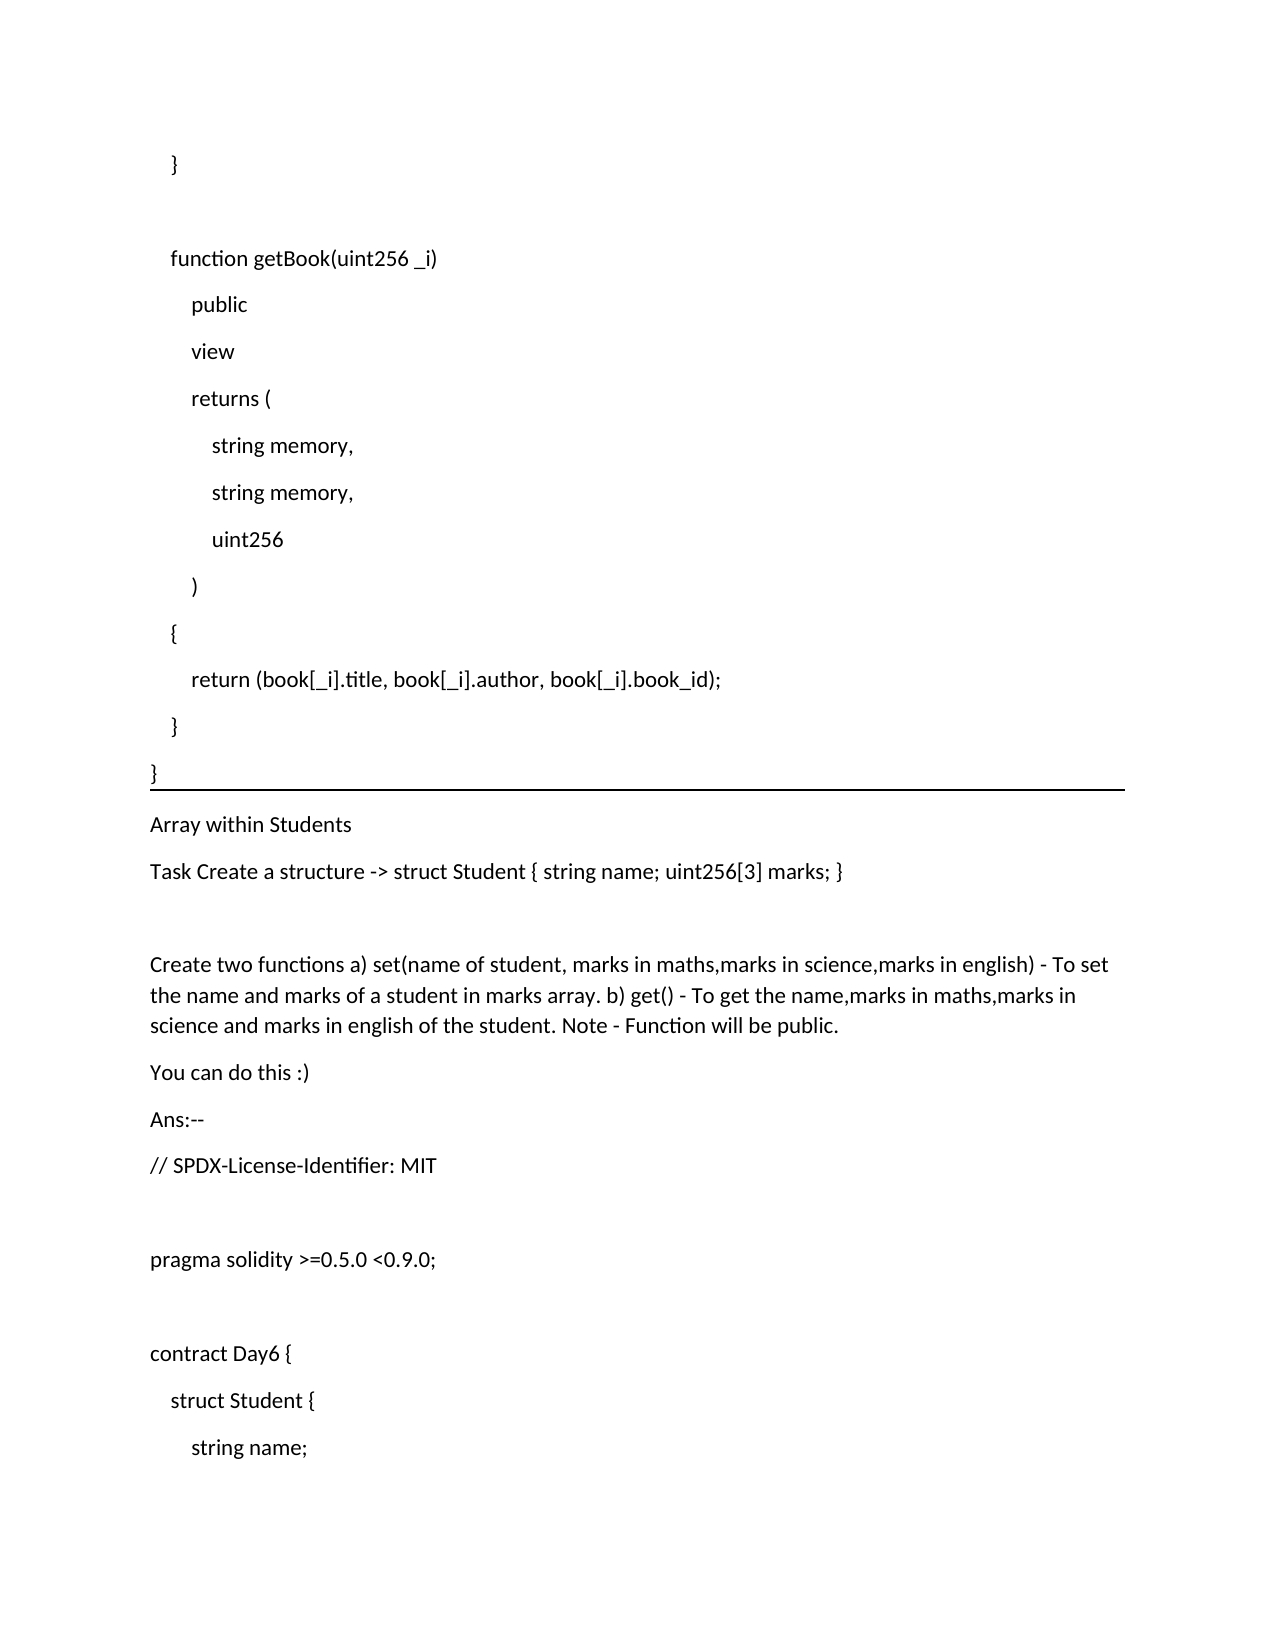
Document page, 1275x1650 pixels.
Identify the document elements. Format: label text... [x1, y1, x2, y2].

text ) [150, 572, 1125, 600]
text string name; [150, 1433, 1125, 1461]
text public [150, 291, 1125, 319]
text } [150, 759, 1125, 789]
text Ans:-- [150, 1105, 1125, 1133]
text pragma solidity >=0.5.0 <0.9.0; [150, 1245, 1125, 1273]
text Array within Students [150, 810, 1125, 838]
text string memory, [150, 478, 1125, 506]
text Task Create a structure -> struct Student { string name; uint256[3] marks; } [150, 857, 1125, 885]
text } [150, 150, 1125, 178]
text } [150, 712, 1125, 741]
text return (book[_i].title, book[_i].author, book[_i].book_id); [150, 666, 1125, 694]
text returns ( [150, 384, 1125, 412]
text uint256 [150, 525, 1125, 553]
text You can do this :) [150, 1058, 1125, 1086]
text Create two functions a) set(name of student, marks in maths,marks in science,marks in english) - To set the name and marks of a student in marks array. b) get() - To get the name,marks in maths,marks in science and marks in english of the student. Note - Function will be public. [150, 951, 1125, 1039]
text function getBook(uint256 _i) [150, 244, 1125, 272]
text contract Day6 { [150, 1339, 1125, 1367]
text view [150, 337, 1125, 366]
text struct Student { [150, 1386, 1125, 1414]
text // SPDX-License-Identifier: MIT [150, 1152, 1125, 1179]
text string memory, [150, 431, 1125, 459]
text { [150, 619, 1125, 647]
